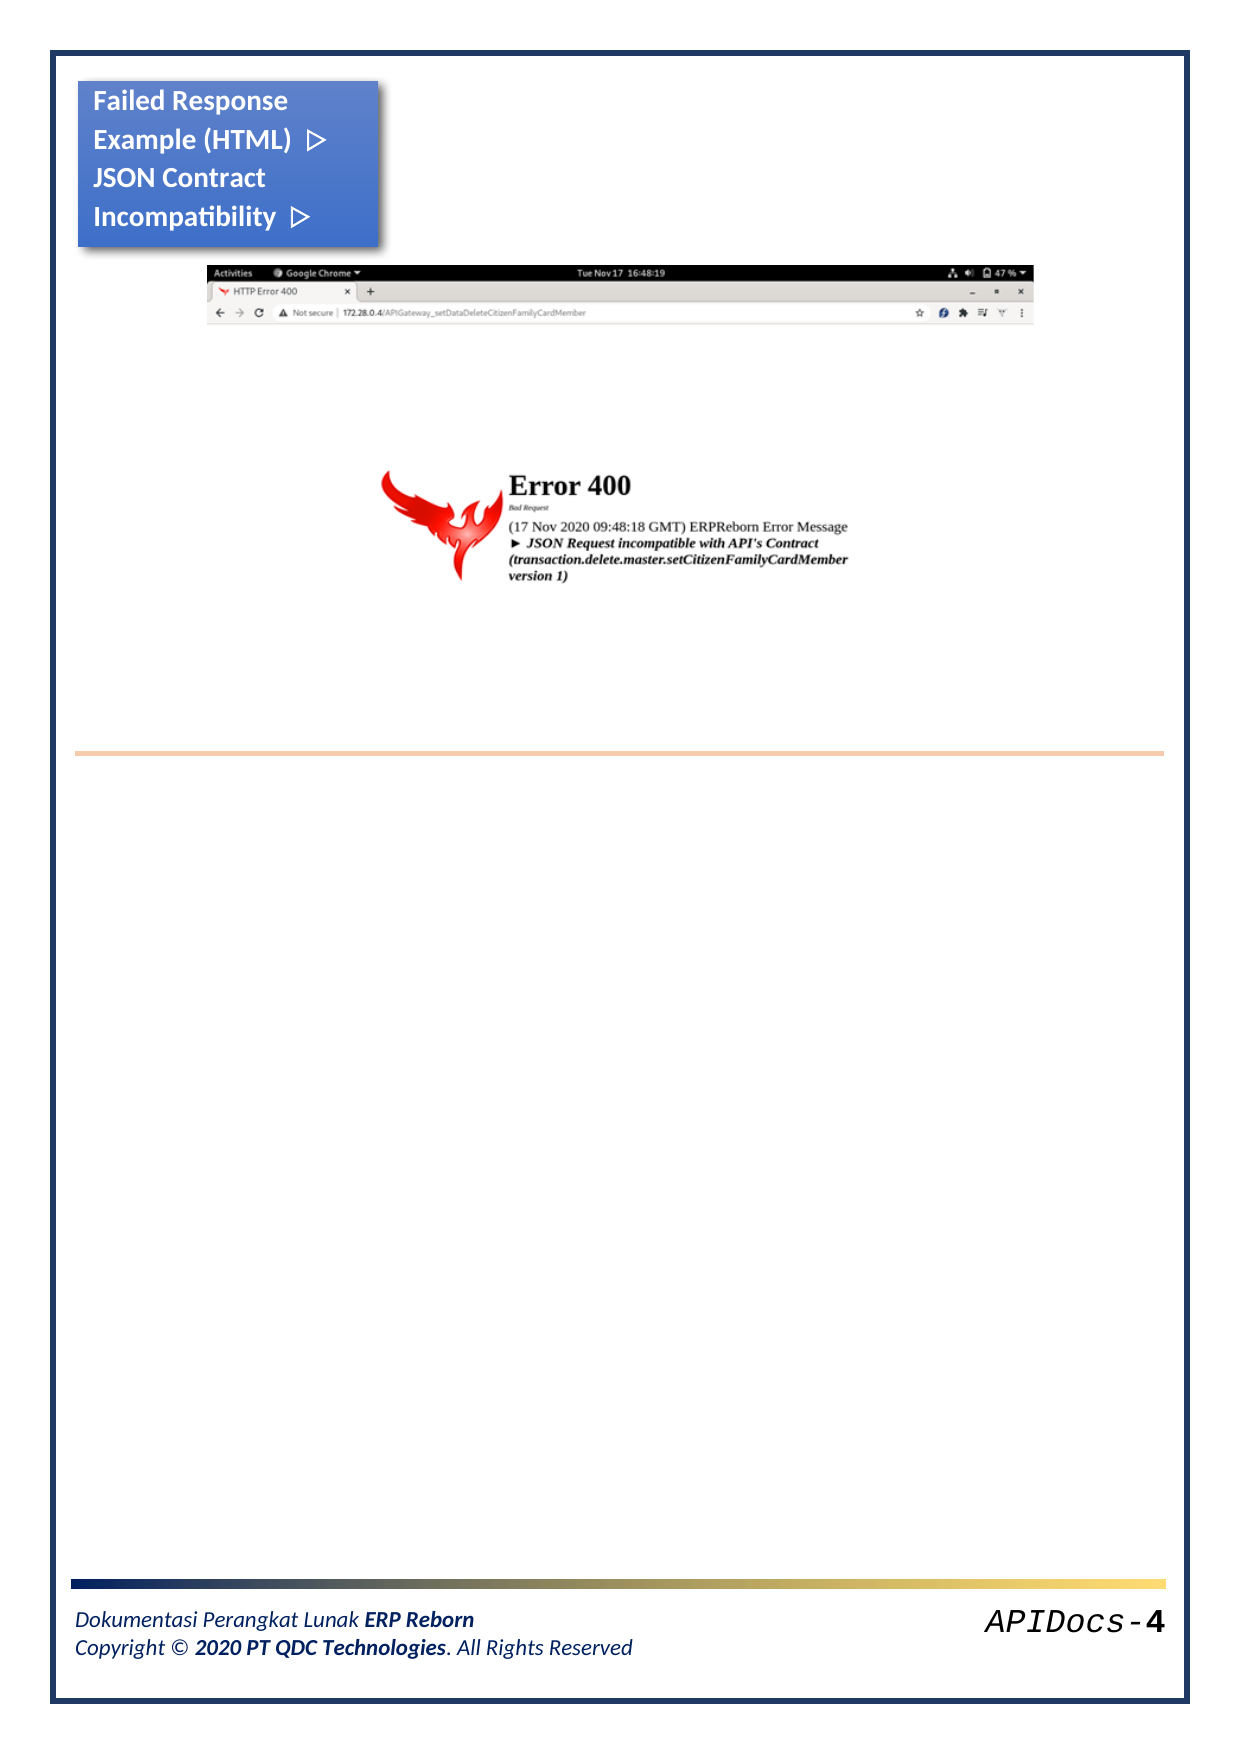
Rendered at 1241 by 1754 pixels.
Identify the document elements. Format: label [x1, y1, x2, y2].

table_header [75, 751, 1164, 756]
